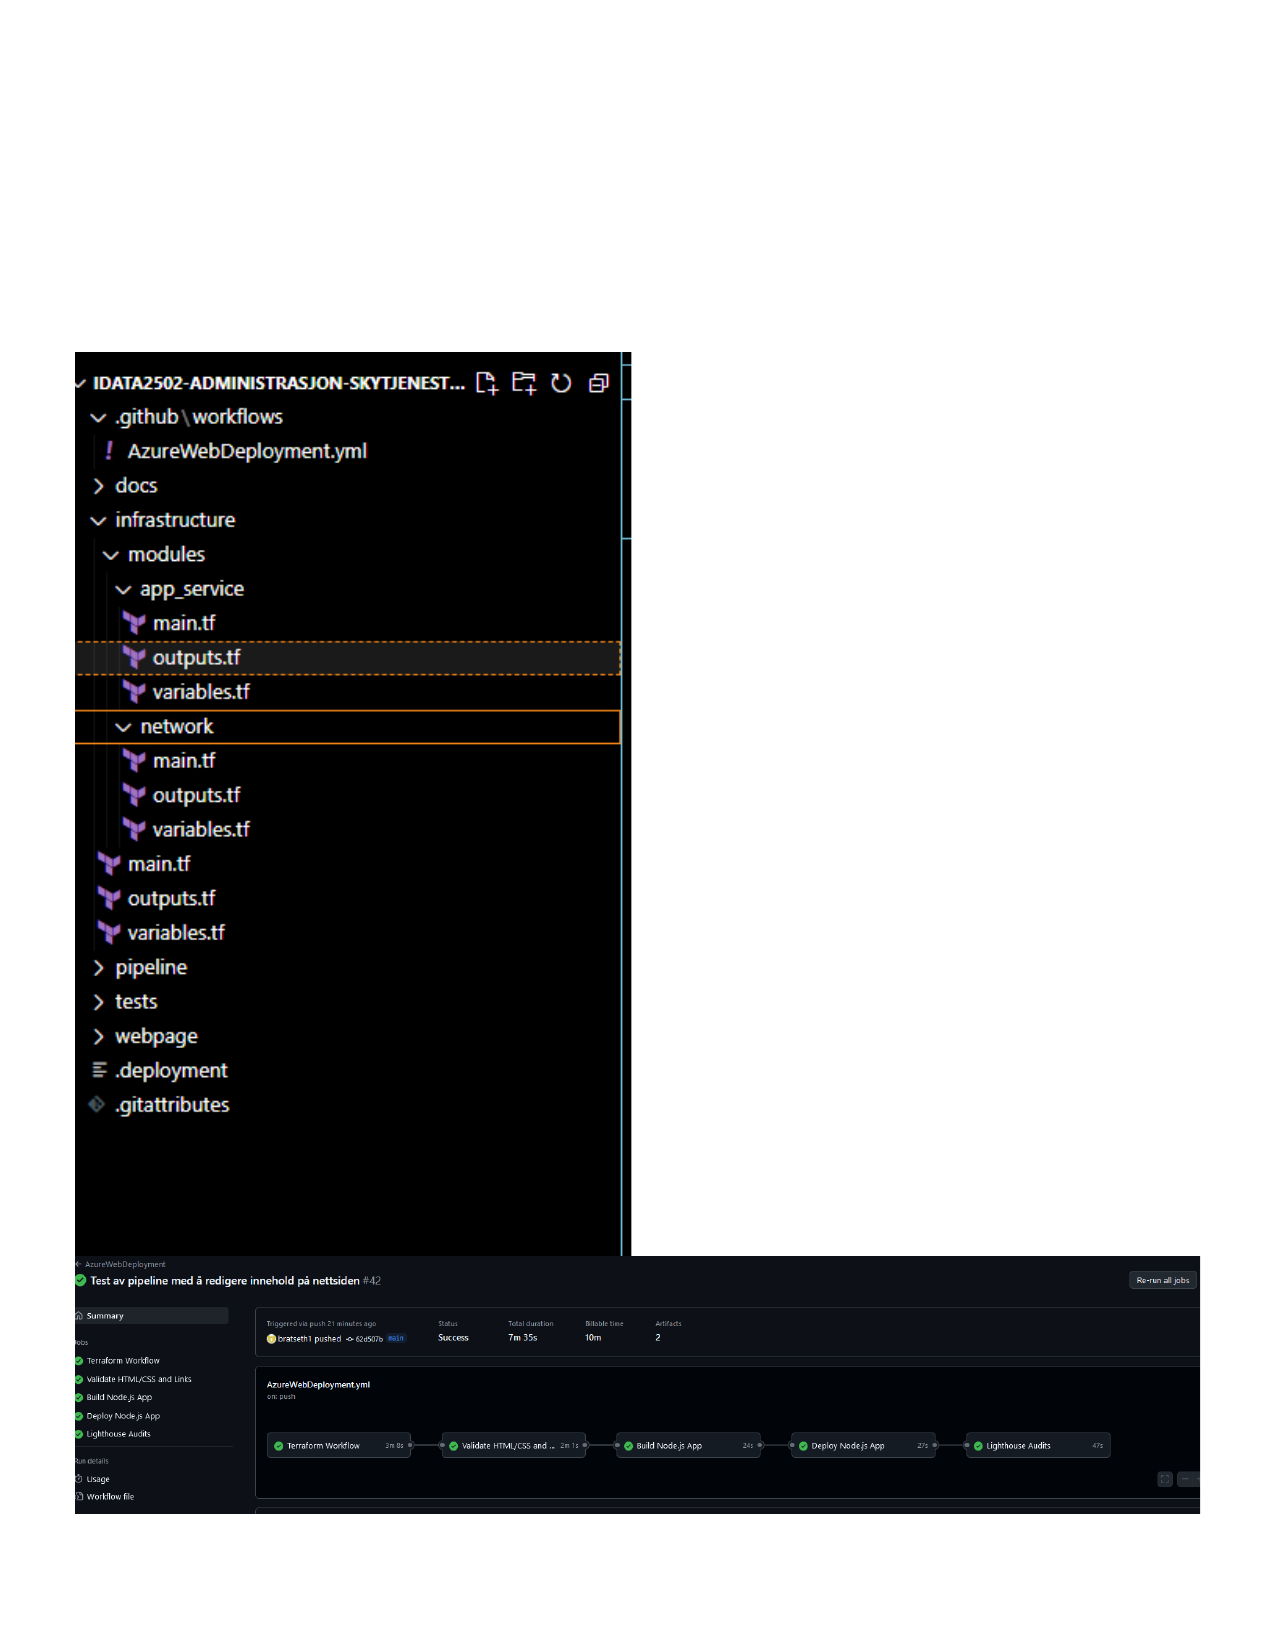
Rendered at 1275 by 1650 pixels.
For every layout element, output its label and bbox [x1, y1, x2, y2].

picture [75, 352, 1200, 1514]
